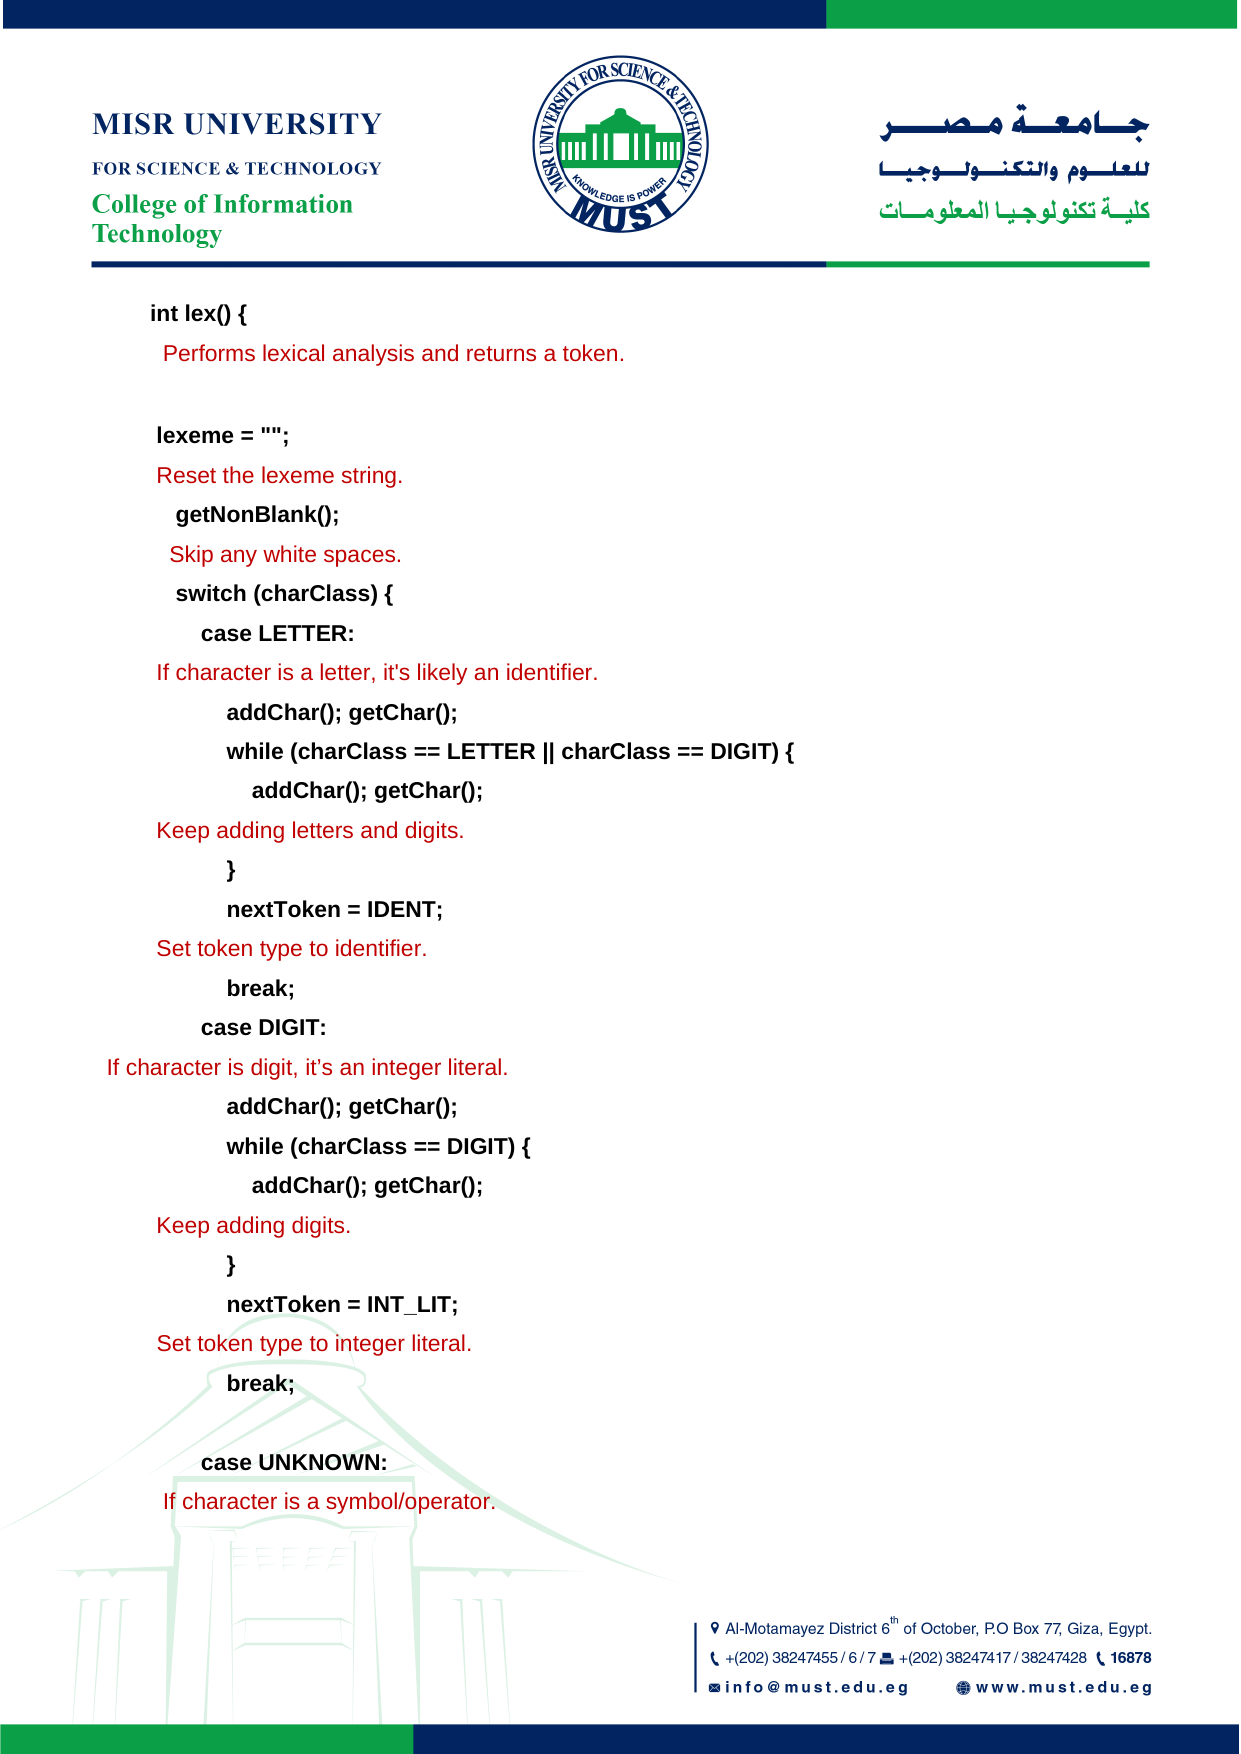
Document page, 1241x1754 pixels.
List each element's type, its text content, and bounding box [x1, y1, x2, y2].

text lexeme = ""; [150, 422, 1090, 448]
text break; [150, 975, 1090, 1001]
text addChar(); getChar(); [150, 1093, 1090, 1119]
text while (charClass == DIGIT) { [150, 1133, 1090, 1159]
text while (charClass == LETTER || charClass == DIGIT) { [150, 738, 1090, 764]
picture [3, 0, 1238, 289]
text case LETTER: [150, 619, 1090, 646]
text nextToken = IDENT; [150, 896, 1090, 922]
text Set token type to integer literal. [150, 1330, 1090, 1356]
text Keep adding letters and digits. [150, 817, 1090, 843]
text } [150, 1251, 1090, 1277]
text Set token type to identifier. [150, 935, 1090, 962]
text Reset the lexeme string. [150, 462, 1090, 488]
text nextToken = INT_LIT; [150, 1291, 1090, 1317]
text case DIGIT: [150, 1014, 1090, 1041]
text addChar(); getChar(); [150, 777, 1090, 804]
picture [0, 1235, 1239, 1754]
text addChar(); getChar(); [150, 698, 1090, 725]
text If character is a letter, it's likely an identifier. [150, 659, 1090, 685]
text case UNKNOWN: [150, 1448, 1090, 1475]
text Performs lexical analysis and returns a token. [150, 339, 1090, 366]
text Keep adding digits. [150, 1212, 1090, 1238]
text If character is a symbol/operator. [150, 1488, 1090, 1514]
text getNonBlank(); [150, 501, 1090, 527]
text int lex() { [150, 300, 1090, 326]
text switch (charClass) { [150, 580, 1090, 606]
text } [150, 856, 1090, 883]
text addChar(); getChar(); [150, 1172, 1090, 1198]
text Skip any white spaces. [150, 541, 1090, 567]
text break; [150, 1369, 1090, 1396]
text If character is digit, it’s an integer literal. [68, 1054, 1090, 1080]
